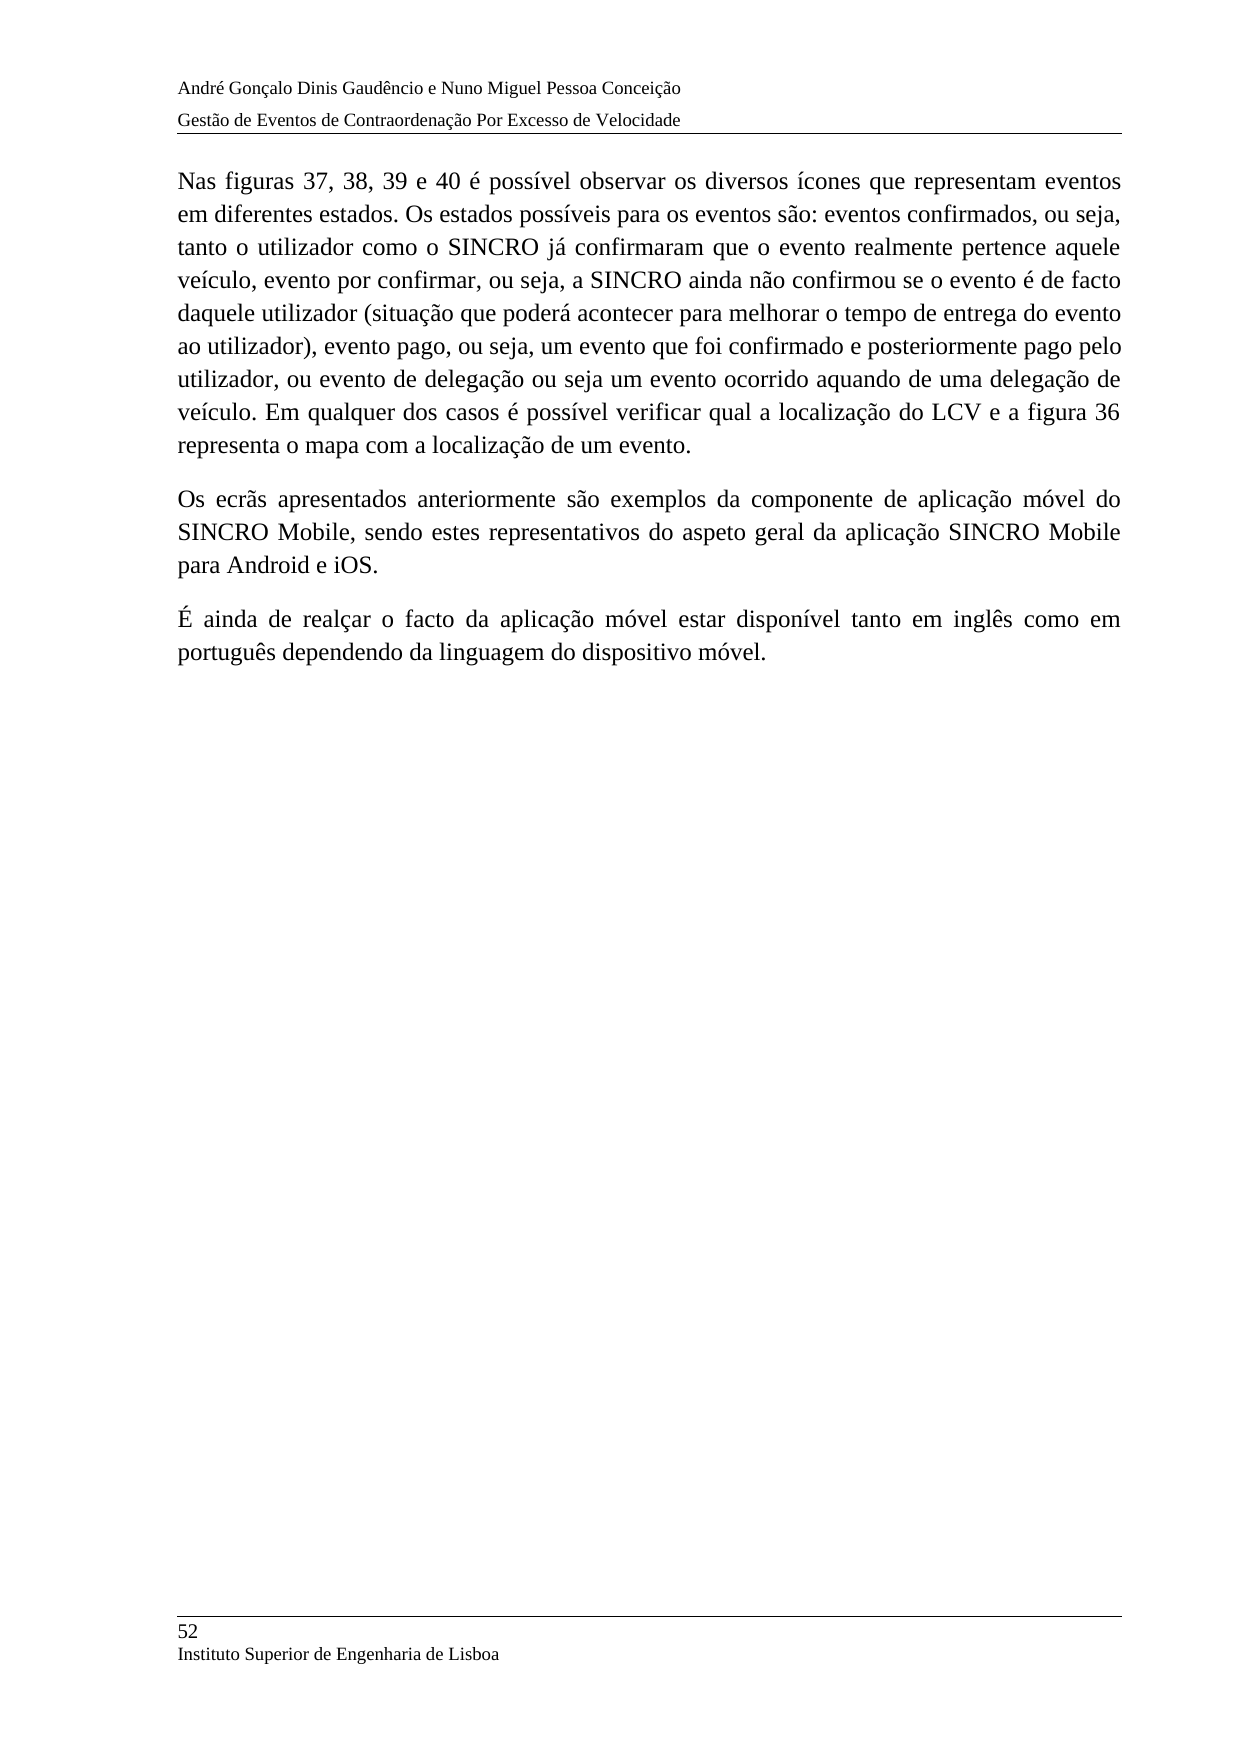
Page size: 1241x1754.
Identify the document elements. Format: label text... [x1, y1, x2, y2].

text É ainda de realçar o facto da aplicação móvel estar disponível tanto em inglês como em português dependendo da linguagem do dispositivo móvel. [177, 604, 1122, 666]
text Os ecrãs apresentados anteriormente são exemplos da componente de aplicação móvel do SINCRO Mobile, sendo estes representativos do aspeto geral da aplicação SINCRO Mobile para Android e iOS. [177, 484, 1122, 579]
text Nas figuras 37, 38, 39 e 40 é possível observar os diversos ícones que representam eventos em diferentes estados. Os estados possíveis para os eventos são: eventos confirmados, ou seja, tanto o utilizador como o SINCRO já confirmaram que o evento realmente pertence aquele veículo, evento por confirmar, ou seja, a SINCRO ainda não confirmou se o evento é de facto daquele utilizador (situação que poderá acontecer para melhorar o tempo de entrega do evento ao utilizador), evento pago, ou seja, um evento que foi confirmado e posteriormente pago pelo utilizador, ou evento de delegação ou seja um evento ocorrido aquando de uma delegação de veículo. Em qualquer dos casos é possível verificar qual a localização do LCV e a figura 36 representa o mapa com a localização de um evento. [177, 166, 1122, 459]
